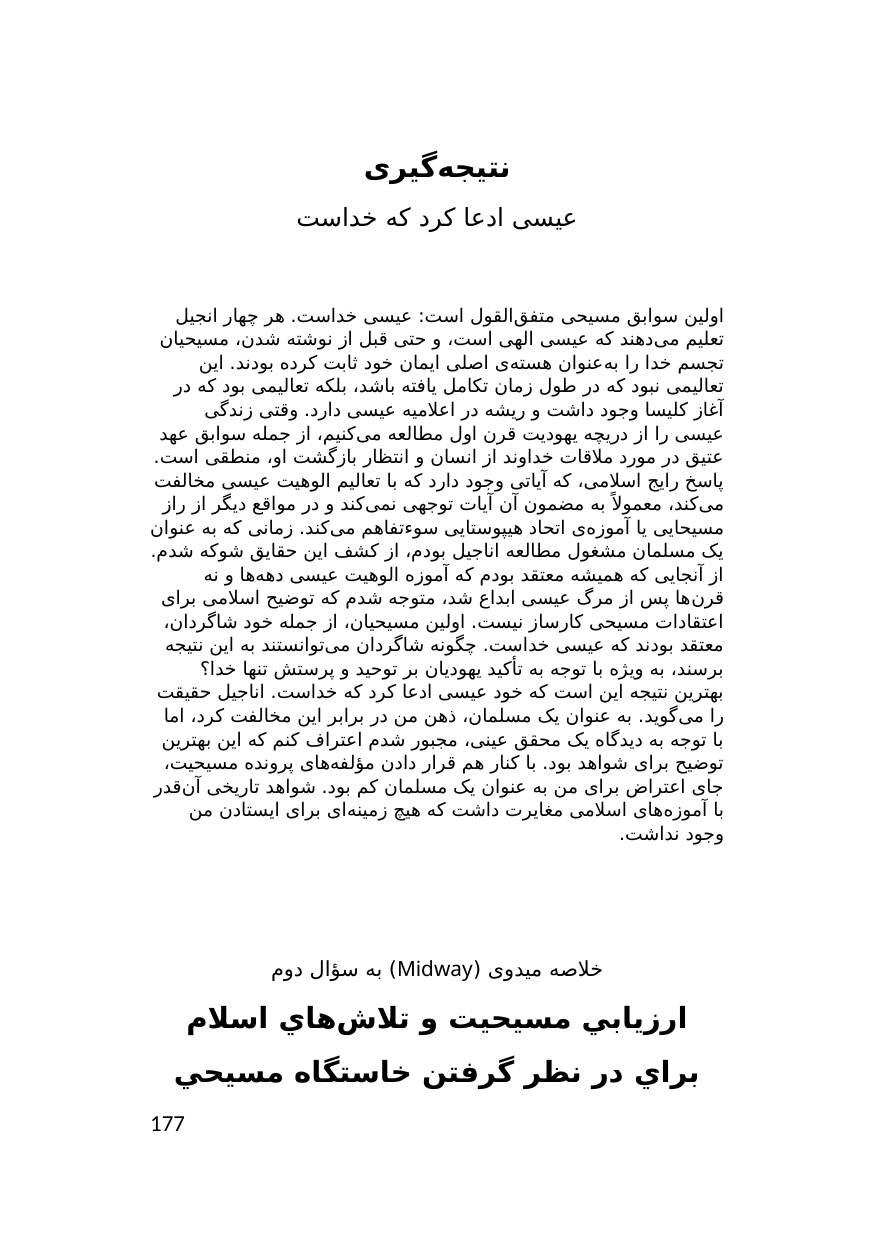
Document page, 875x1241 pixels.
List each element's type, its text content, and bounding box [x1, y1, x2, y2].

text اولین سوابق مسیحی متفق‌القول است: عیسی خداست. هر چهار انجیل تعلیم می‌دهند که عیسی الهی است، و حتی قبل از نوشته شدن، مسیحیان تجسم خدا را به‌عنوان هسته‌ی اصلی ایمان خود ثابت کرده بودند. این تعالیمی نبود که در طول زمان تکامل یافته باشد، بلکه تعالیمی ‌بود که در آغاز کلیسا وجود داشت و ریشه در اعلامیه عیسی دارد. وقتی زندگی عیسی را از دریچه یهودیت قرن اول مطالعه می‌کنیم، از جمله سوابق عهد عتیق در مورد ملاقات خداوند از انسان و انتظار بازگشت او، منطقی است. پاسخ رایج اسلامی، که آیاتی وجود دارد که با تعالیم الوهیت عیسی مخالفت می‌کند، معمولاً به مضمون آن آیات توجهی نمی‌کند و در مواقع دیگر از راز مسیحایی یا آموزه‌ی اتحاد هیپوستایی سوءتفاهم می‌کند. زمانی که به عنوان یک مسلمان مشغول مطالعه اناجیل بودم، از کشف این حقایق شوکه شدم. از آنجایی که همیشه معتقد بودم که آموزه الوهیت عیسی دهه‌ها و نه قرن‌ها پس از مرگ عیسی ابداع شد، متوجه شدم که توضیح اسلامی برای اعتقادات مسیحی کارساز نیست. اولین مسیحیان، از جمله خود شاگردان، معتقد بودند که عیسی خداست. چگونه شاگردان می‌توانستند به این نتیجه برسند، به ویژه با توجه به تأکید یهودیان بر توحید و پرستش تنها خدا؟ بهترین نتیجه این است که خود عیسی ادعا کرد که خداست. اناجیل حقیقت را می‌گوید. به عنوان یک مسلمان، ذهن من در برابر این مخالفت کرد، اما با توجه به دیدگاه یک محقق عینی، مجبور شدم اعتراف کنم که این بهترین توضیح برای شواهد بود. با کنار هم قرار دادن مؤلفه‌های پرونده مسیحیت، جای اعتراض برای من به عنوان یک مسلمان کم بود. شواهد تاریخی آن‌قدر با آموزه‌های اسلامی مغایرت داشت که هیچ زمینه‌ای برای ایستادن من وجود نداشت. [150, 305, 724, 845]
text نتیجه‌گیری [150, 150, 724, 184]
text خلاصه میدوی (Midway) به سؤال دوم [150, 954, 724, 983]
text ارزيابي مسيحيت و تلاش‌هاي اسلام [150, 1002, 724, 1036]
text عیسی ادعا کرد که خداست [150, 203, 724, 232]
text براي در نظر گرفتن خاستگاه مسيحي [150, 1055, 724, 1089]
